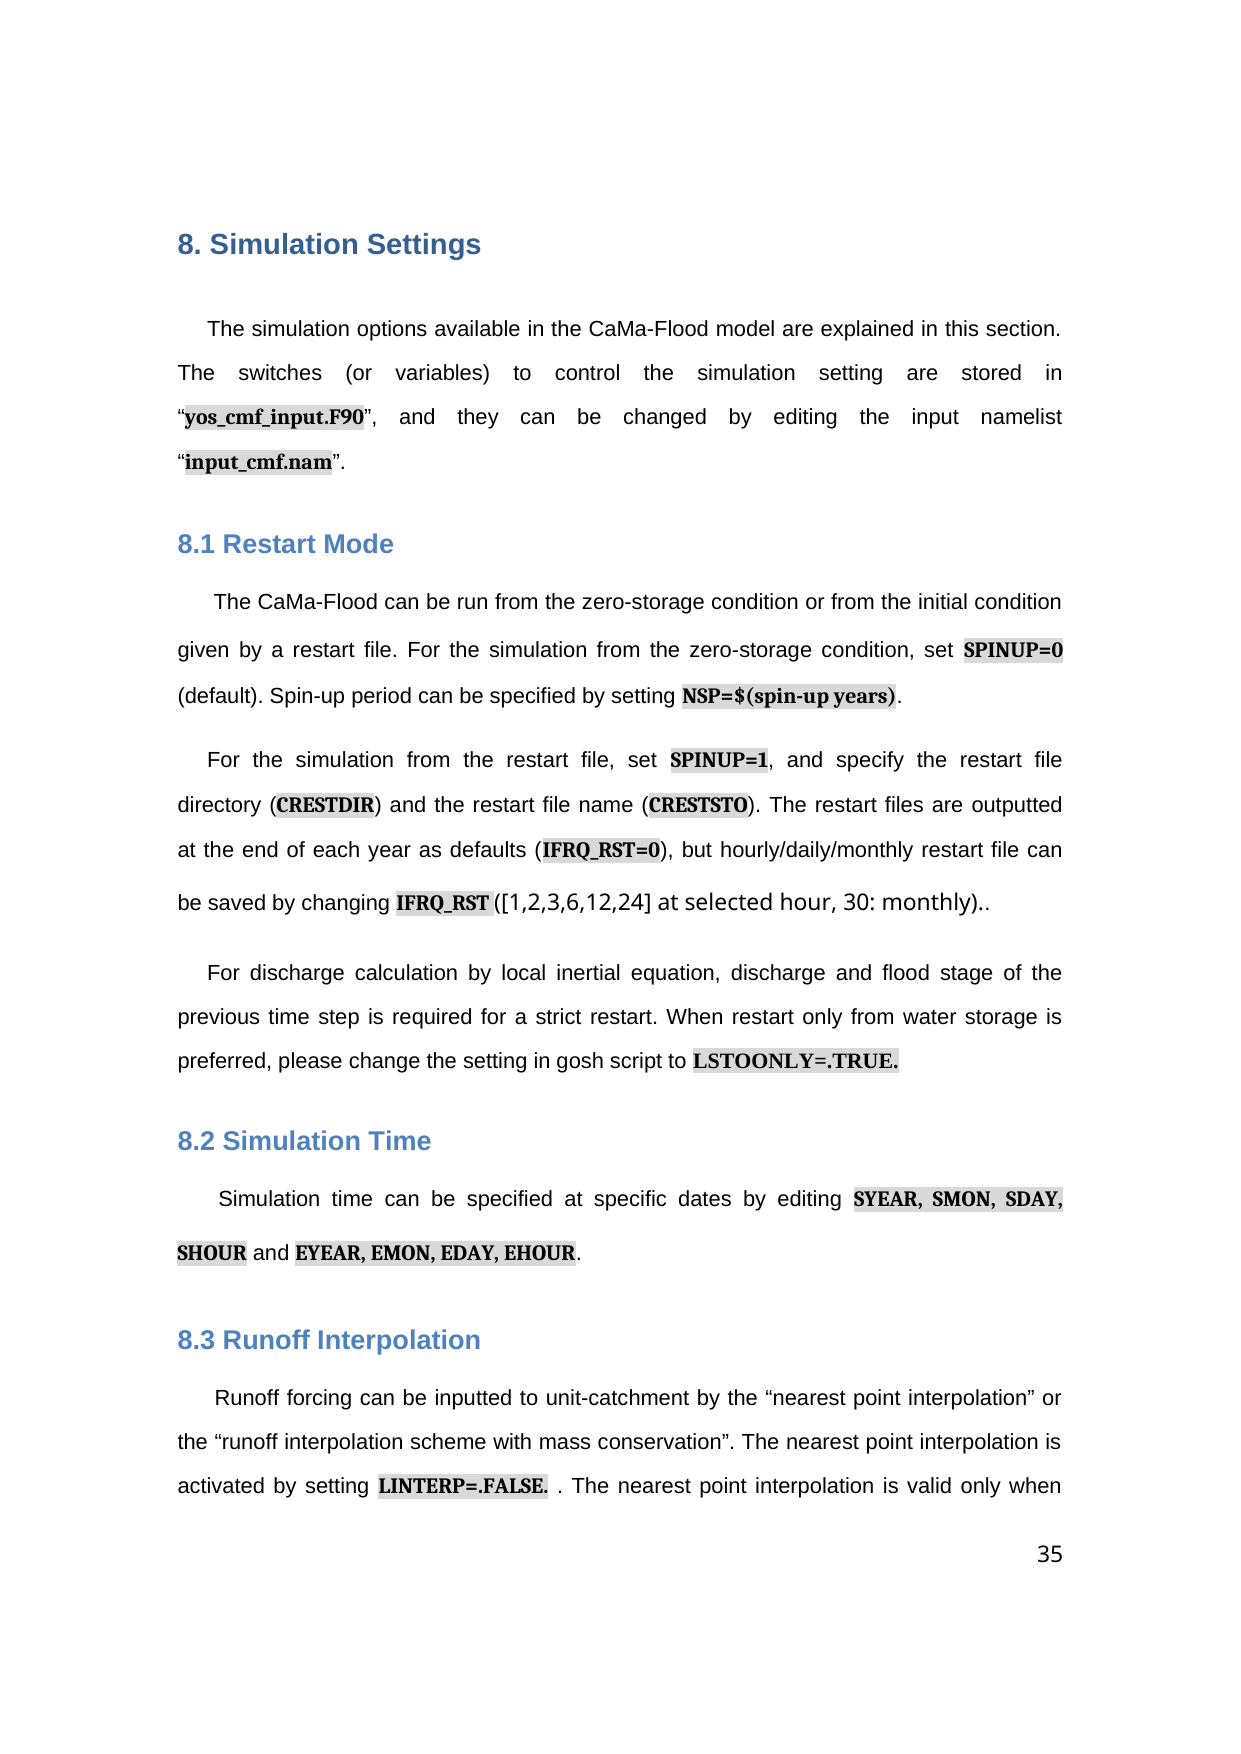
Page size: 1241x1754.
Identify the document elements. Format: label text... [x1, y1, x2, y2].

subtitle 8.3 Runoff Interpolation [177, 1324, 1063, 1355]
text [177, 1385, 1063, 1499]
subtitle 8.2 Simulation Time [177, 1125, 1063, 1157]
subtitle 8. Simulation Settings [177, 227, 1063, 261]
text The simulation options available in the CaMa-Flood model are explained in this section. The switches (or variables) to control the simulation setting are stored in “yos_cmf_input.F90”, and they can be changed by editing the input namelist “input_cmf.nam”. [177, 316, 1063, 475]
text The CaMa-Flood can be run from the zero-storage condition or from the initial condition given by a restart file. For the simulation from the zero-storage condition, set SPINUP=0 (default). Spin-up period can be specified by setting NSP=$(spin-up years). [177, 588, 1063, 709]
text For the simulation from the restart file, set SPINUP=1, and specify the restart file directory (CRESTDIR) and the restart file name (CRESTSTO). The restart files are outputted at the end of each year as defaults (IFRQ_RST=0), but hourly/daily/monthly restart file can be saved by changing IFRQ_RST ([1,2,3,6,12,24] at selected hour, 30: monthly).. [177, 747, 1063, 917]
text Simulation time can be specified at specific dates by editing SYEAR, SMON, SDAY, SHOUR and EYEAR, EMON, EDAY, EHOUR. [177, 1186, 1063, 1267]
text For discharge calculation by local inertial equation, discharge and flood stage of the previous time step is required for a strict restart. When restart only from water storage is preferred, please change the setting in gosh script to LSTOONLY=.TRUE. [177, 960, 1063, 1073]
subtitle 8.1 Restart Mode [177, 528, 1063, 559]
